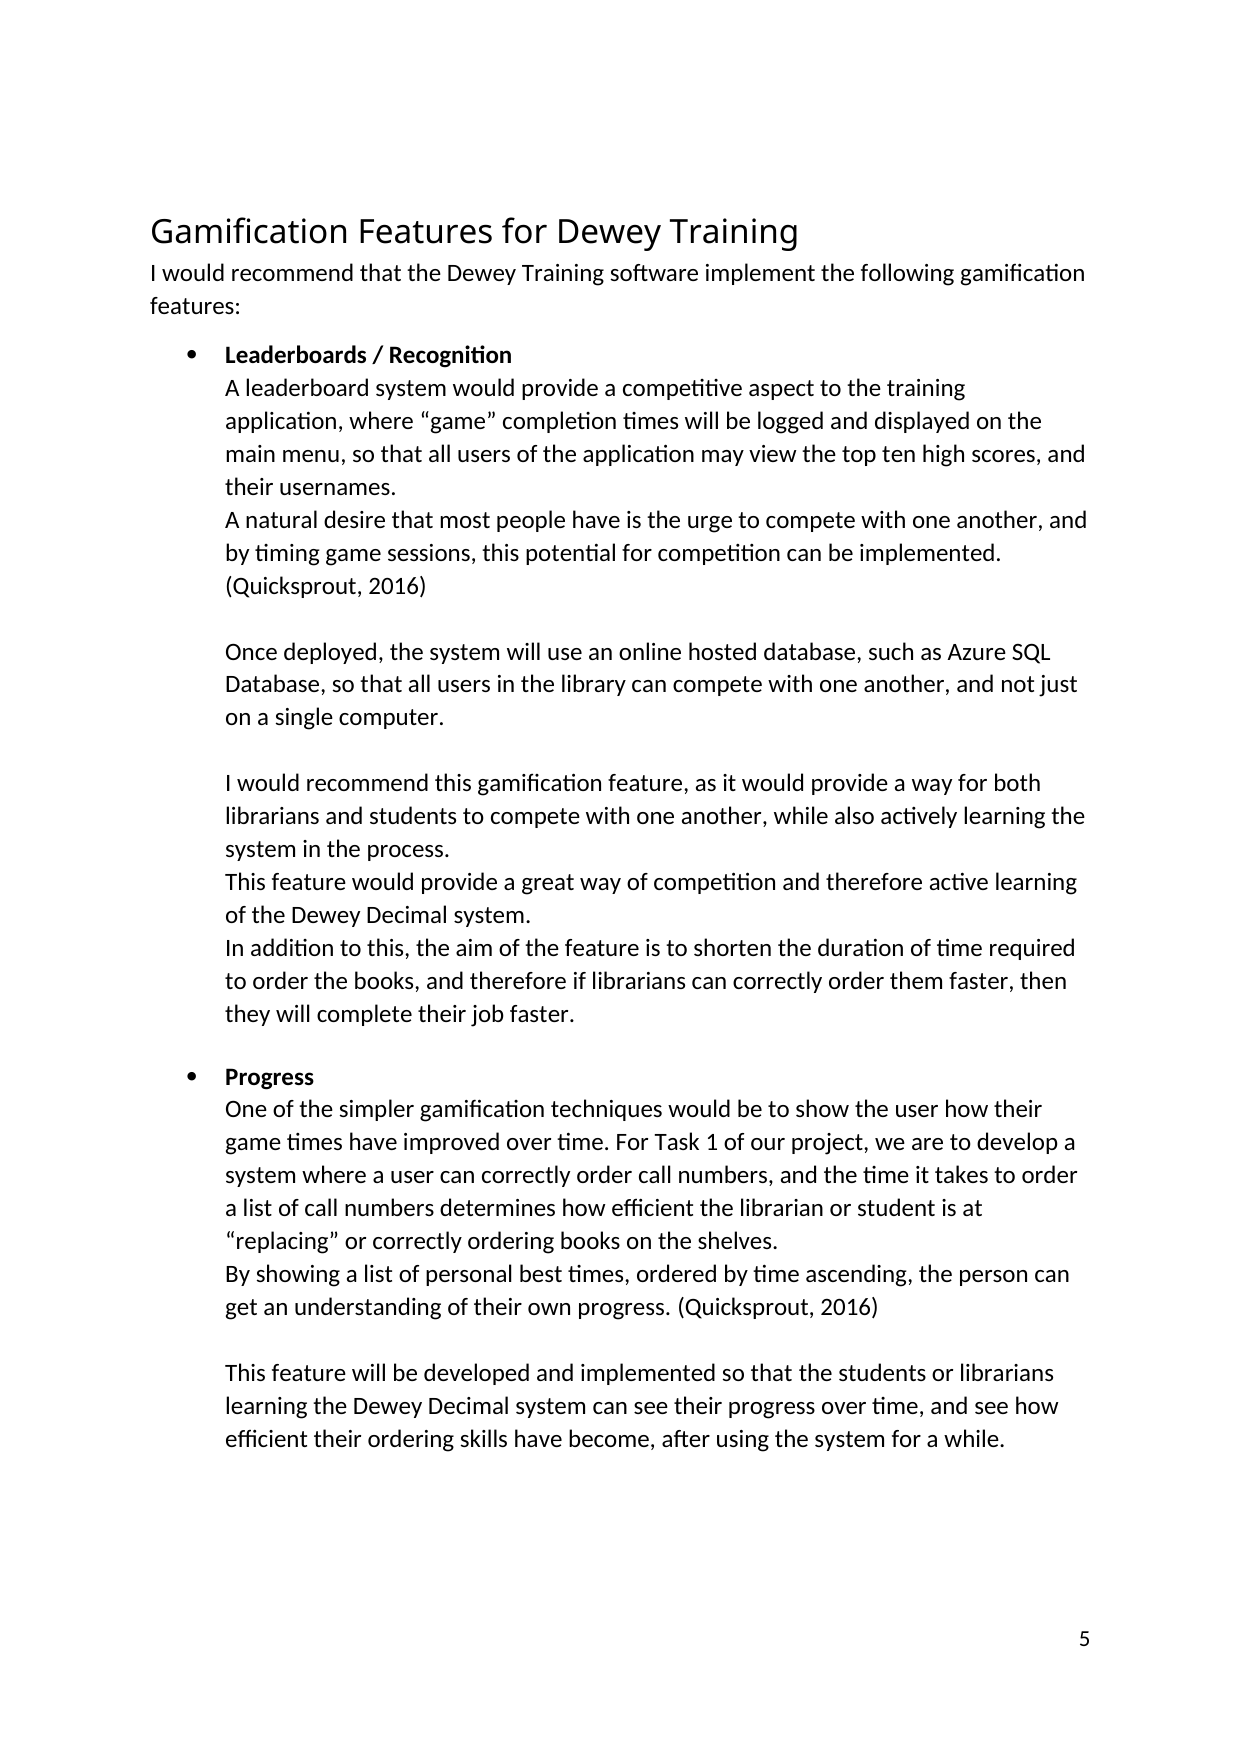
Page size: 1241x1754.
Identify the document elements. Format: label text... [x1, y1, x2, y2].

list Progress One of the simpler gamification techniques would be to show the user how their game times have improved over time. For Task 1 of our project, we are to develop a system where a user can correctly order call numbers, and the time it takes to order a list of call numbers determines how efficient the librarian or student is at “replacing” or correctly ordering books on the shelves. By showing a list of personal best times, ordered by time ascending, the person can get an understanding of their own progress. This feature will be developed and implemented so that the students or librarians learning the Dewey Decimal system can see their progress over time, and see how efficient their ordering skills have become, after using the system for a while. [187, 1061, 1090, 1453]
subtitle Gamification Features for Dewey Training [150, 208, 1090, 253]
list Leaderboards / Recognition A leaderboard system would provide a competitive aspect to the training application, where “game” completion times will be logged and displayed on the main menu, so that all users of the application may view the top ten high scores, and their usernames. A natural desire that most people have is the urge to compete with one another, and by timing game sessions, this potential for competition can be implemented. Once deployed, the system will use an online hosted database, such as Azure SQL Database, so that all users in the library can compete with one another, and not just on a single computer. I would recommend this gamification feature, as it would provide a way for both librarians and students to compete with one another, while also actively learning the system in the process. This feature would provide a great way of competition and therefore active learning of the Dewey Decimal system. In addition to this, the aim of the feature is to shorten the duration of time required to order the books, and therefore if librarians can correctly order them faster, then they will complete their job faster. [187, 339, 1090, 1058]
text I would recommend that the Dewey Training software implement the following gamification features: [150, 257, 1090, 320]
